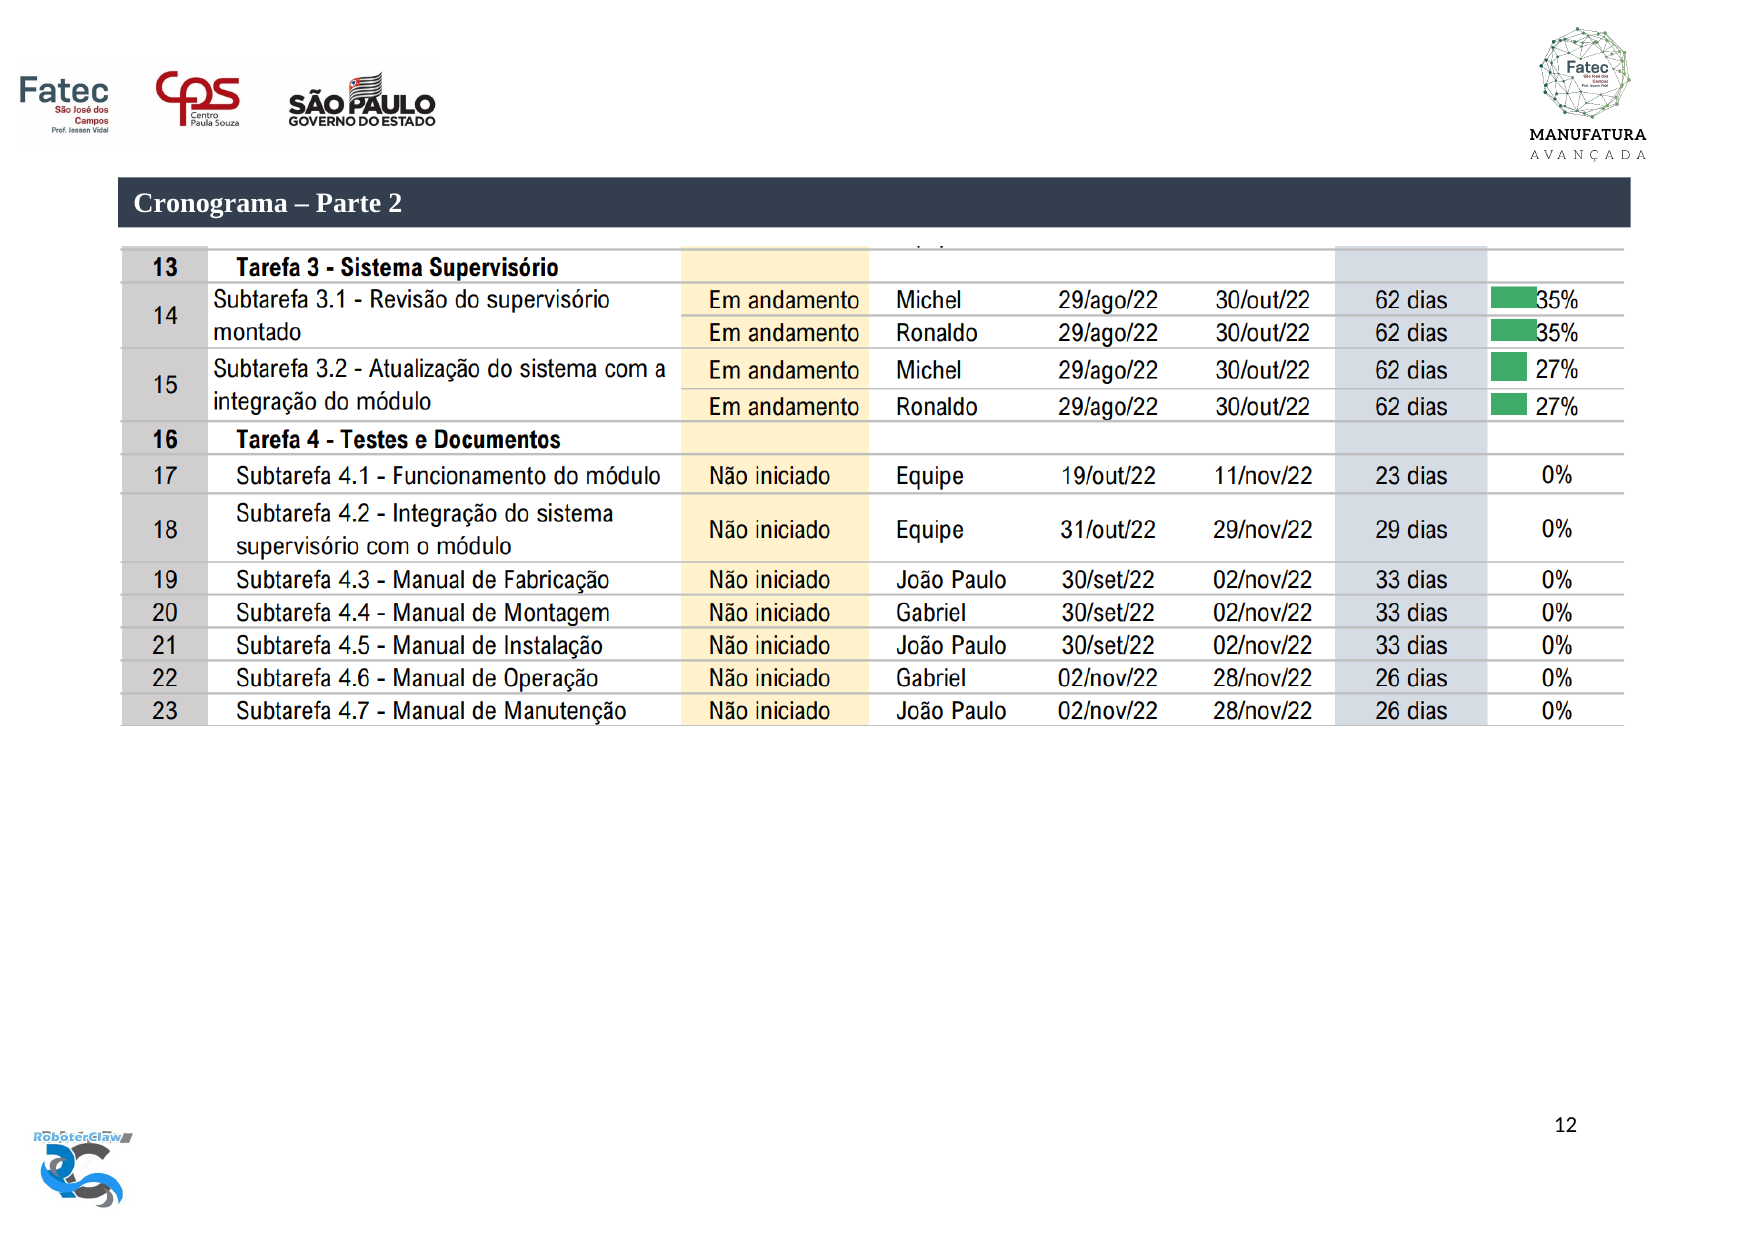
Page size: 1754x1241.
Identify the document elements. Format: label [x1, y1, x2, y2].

picture [1525, 23, 1651, 166]
picture [117, 246, 1628, 726]
picture [16, 56, 440, 147]
picture [18, 1111, 135, 1227]
